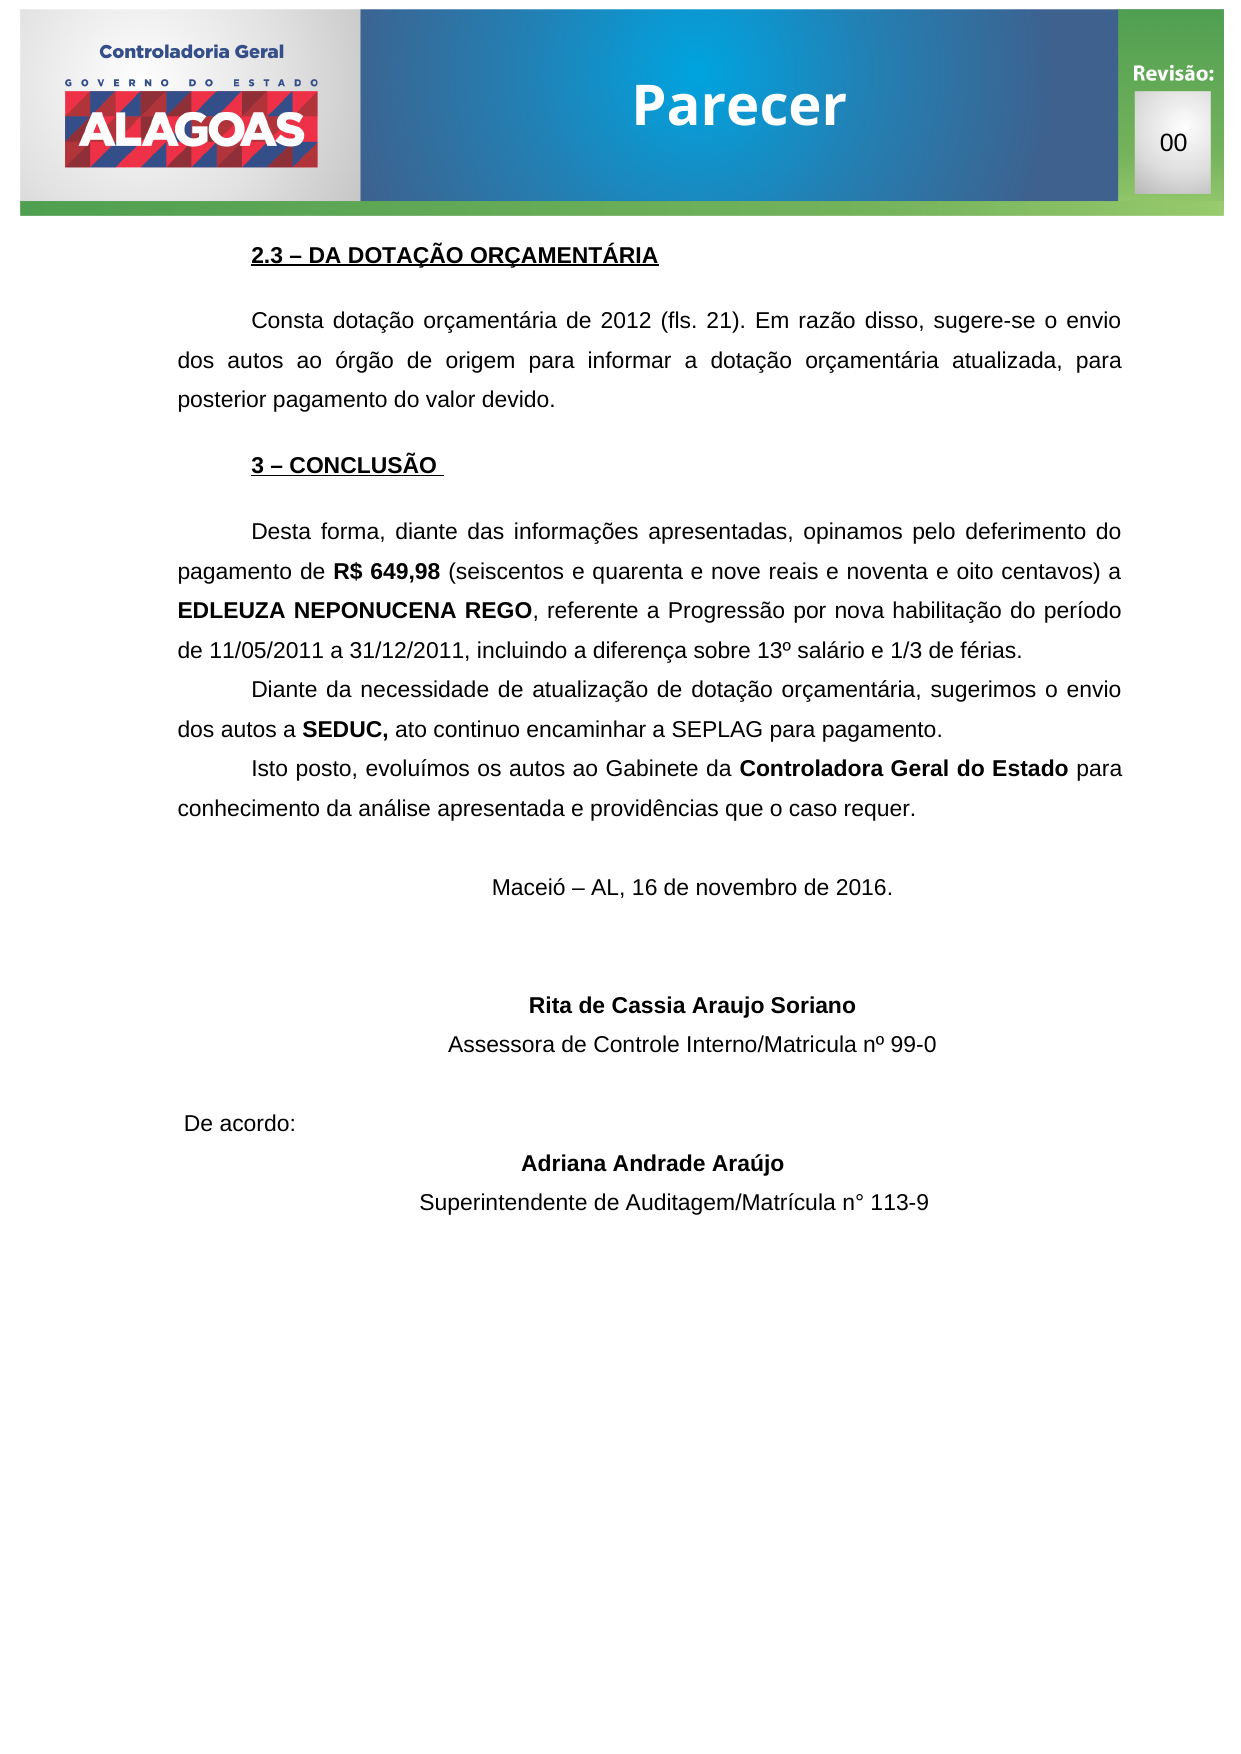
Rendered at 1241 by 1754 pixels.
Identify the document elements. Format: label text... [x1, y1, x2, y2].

text Diante da necessidade de atualização de dotação orçamentária, sugerimos o envio dos autos a SEDUC, ato continuo encaminhar a SEPLAG para pagamento. [177, 676, 1122, 742]
text 3 – CONCLUSÃO [177, 452, 1122, 479]
text Adriana Andrade Araújo [177, 1150, 1122, 1176]
text Desta forma, diante das informações apresentadas, opinamos pelo deferimento do pagamento de R$ 649,98 (seiscentos e quarenta e nove reais e noventa e oito centavos) a EDLEUZA NEPONUCENA REGO, referente a Progressão por nova habilitação do período de 11/05/2011 a 31/12/2011, incluindo a diferença sobre 13º salário e 1/3 de férias. [177, 518, 1122, 663]
text 2.3 – DA DOTAÇÃO ORÇAMENTÁRIA [177, 242, 1122, 268]
text Isto posto, evoluímos os autos ao Gabinete da Controladora Geral do Estado para conhecimento da análise apresentada e providências que o caso requer. [177, 755, 1122, 821]
text Consta dotação orçamentária de 2012 (fls. 21). Em razão disso, sugere-se o envio dos autos ao órgão de origem para informar a dotação orçamentária atualizada, para posterior pagamento do valor devido. [177, 307, 1122, 413]
picture [20, 9, 1224, 216]
text De acordo: [177, 1110, 1122, 1137]
text Superintendente de Auditagem/Matrícula n° 113-9 [177, 1189, 1122, 1216]
table_header Maceió – AL, 16 de novembro de 2016. Rita de Cassia Araujo Soriano Assessora de Controle Interno/Matricula nº 99-0 [177, 874, 1207, 1110]
